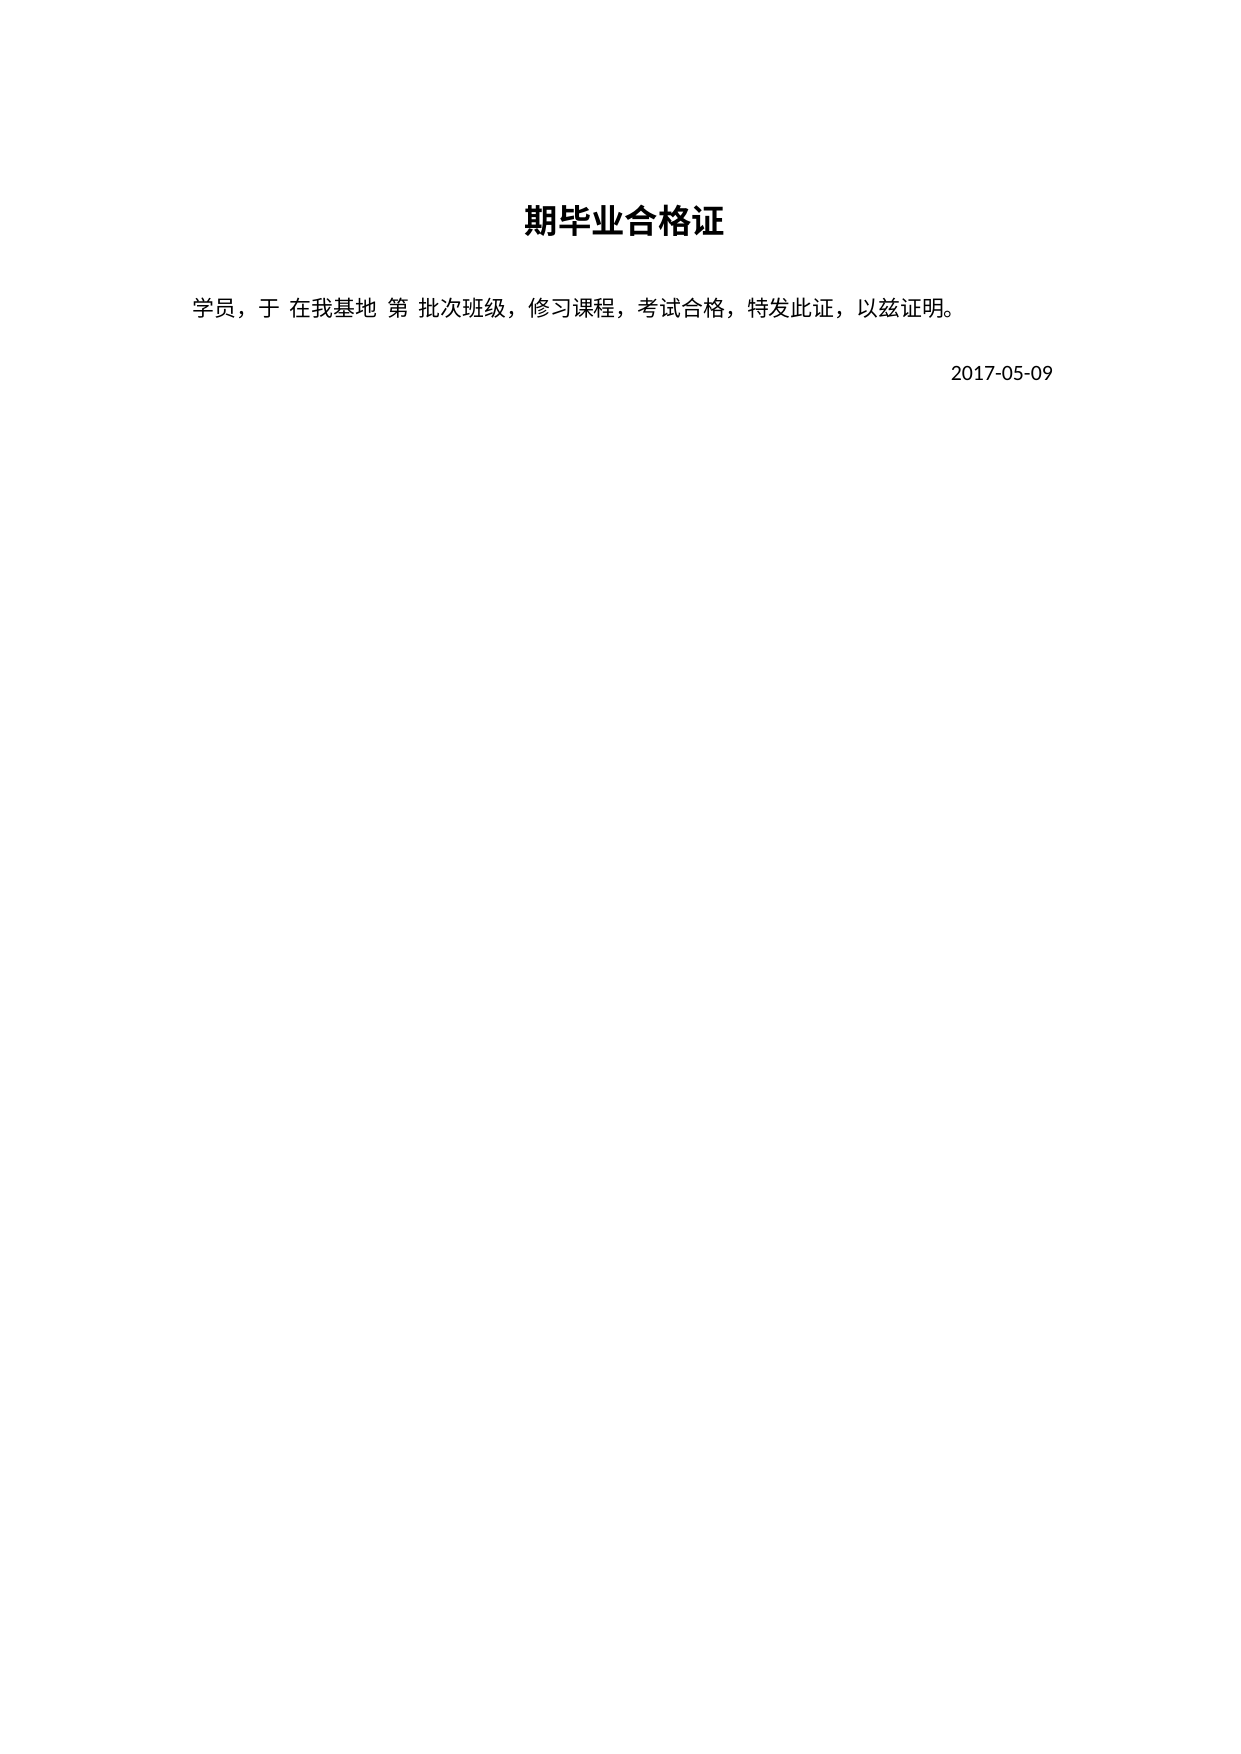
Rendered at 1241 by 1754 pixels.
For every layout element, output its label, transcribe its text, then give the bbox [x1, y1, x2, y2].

title 期毕业合格证 [187, 187, 1053, 252]
text 2017-05-09 [187, 356, 1053, 388]
text 学员，于 在我基地 第 批次班级，修习课程，考试合格，特发此证，以兹证明。 [187, 291, 1053, 323]
